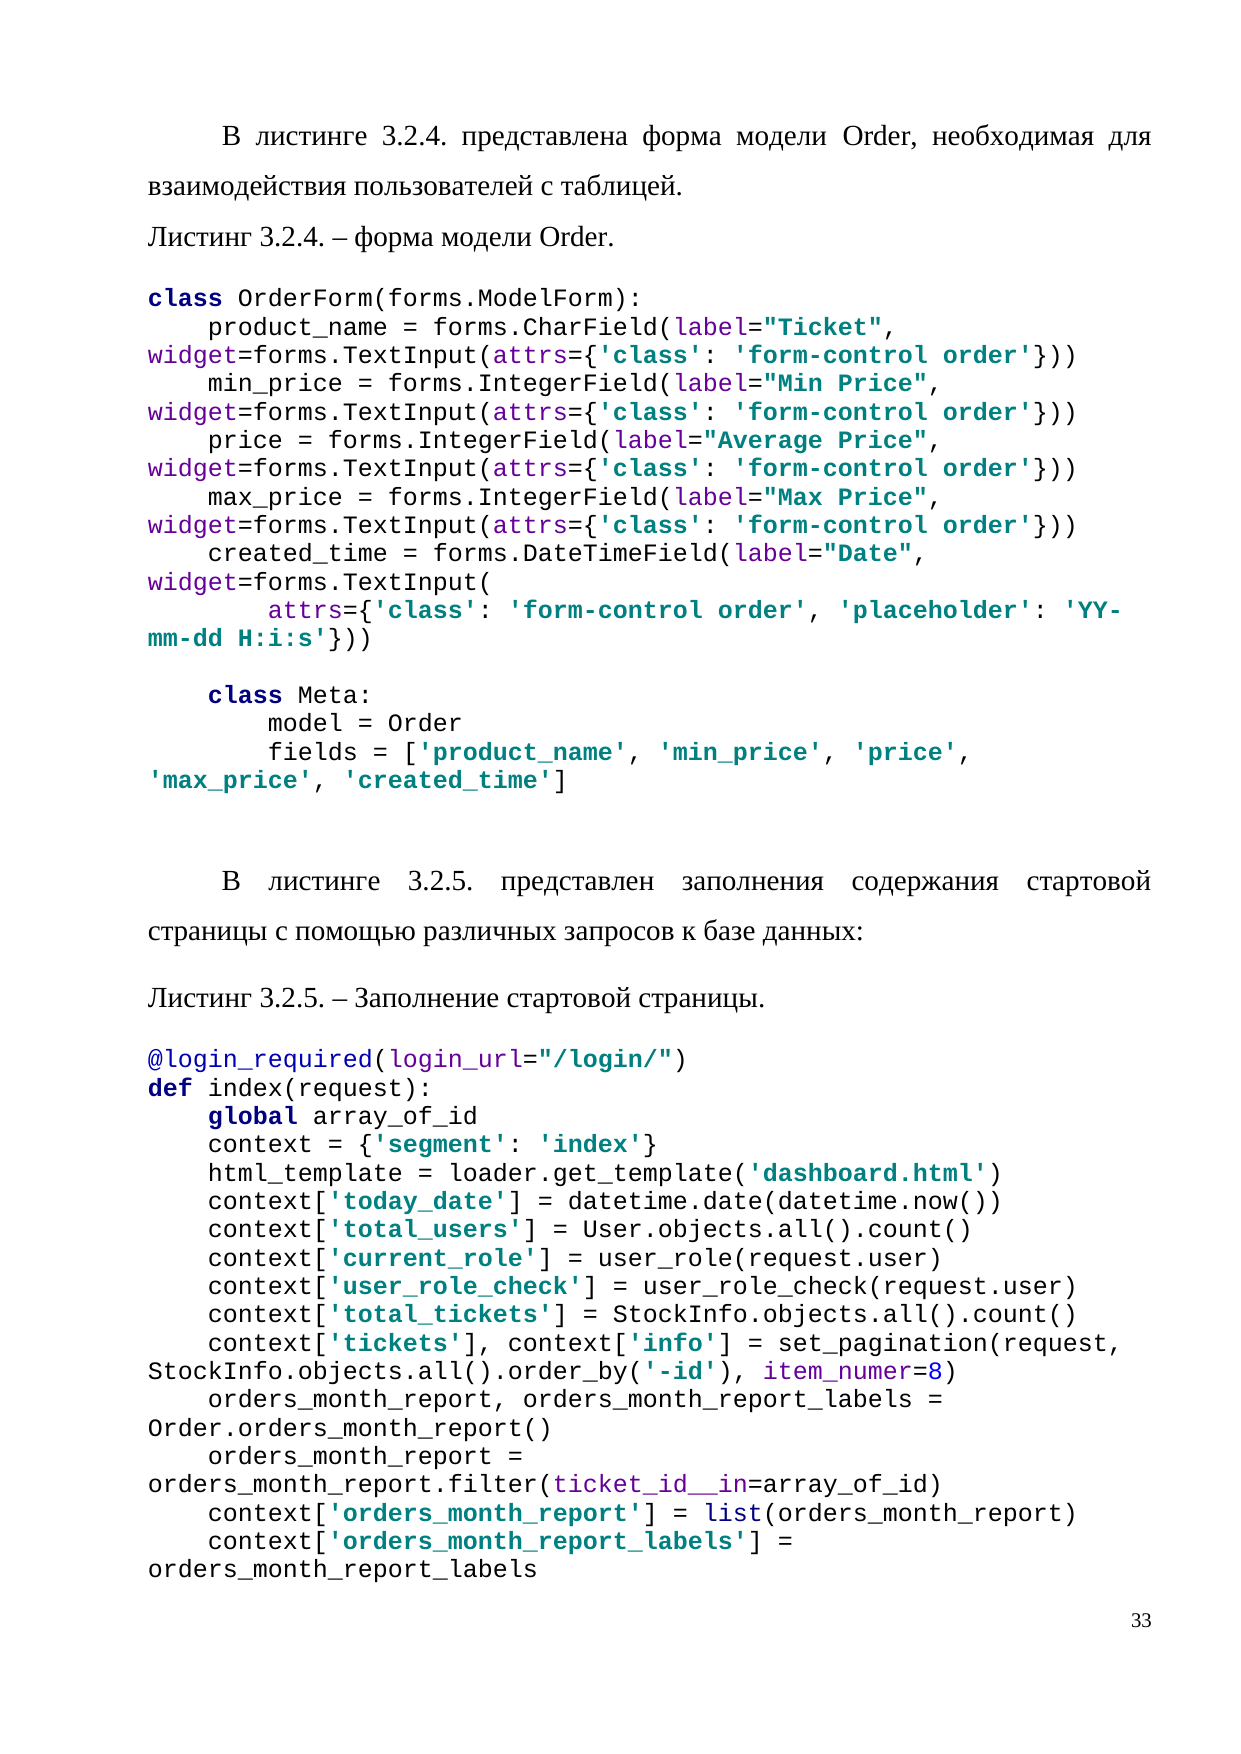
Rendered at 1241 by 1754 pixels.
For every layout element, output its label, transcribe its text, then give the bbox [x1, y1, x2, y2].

text Листинг 3.2.5. – Заполнение стартовой страницы. [148, 980, 1152, 1013]
text В листинге 3.2.4. представлена форма модели Order, необходимая для взаимодействия пользователей с таблицей. [148, 118, 1152, 202]
text class OrderForm(forms.ModelForm): product_name = forms.CharField(label="Ticket", widget=forms.TextInput(attrs={'class': 'form-control order'})) min_price = forms.IntegerField(label="Min Price", widget=forms.TextInput(attrs={'class': 'form-control order'})) price = forms.IntegerField(label="Average Price", widget=forms.TextInput(attrs={'class': 'form-control order'})) max_price = forms.IntegerField(label="Max Price", widget=forms.TextInput(attrs={'class': 'form-control order'})) created_time = forms.DateTimeField(label="Date", widget=forms.TextInput( attrs={'class': 'form-control order', 'placeholder': 'YY-mm-dd H:i:s'})) class Meta: model = Order fields = ['product_name', 'min_price', 'price', 'max_price', 'created_time'] [148, 286, 1152, 796]
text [148, 1047, 1152, 1585]
text В листинге 3.2.5. представлен заполнения содержания стартовой страницы c помощью различных запросов к базе данных: [148, 863, 1152, 947]
text Листинг 3.2.4. – форма модели Order. [148, 219, 1152, 252]
